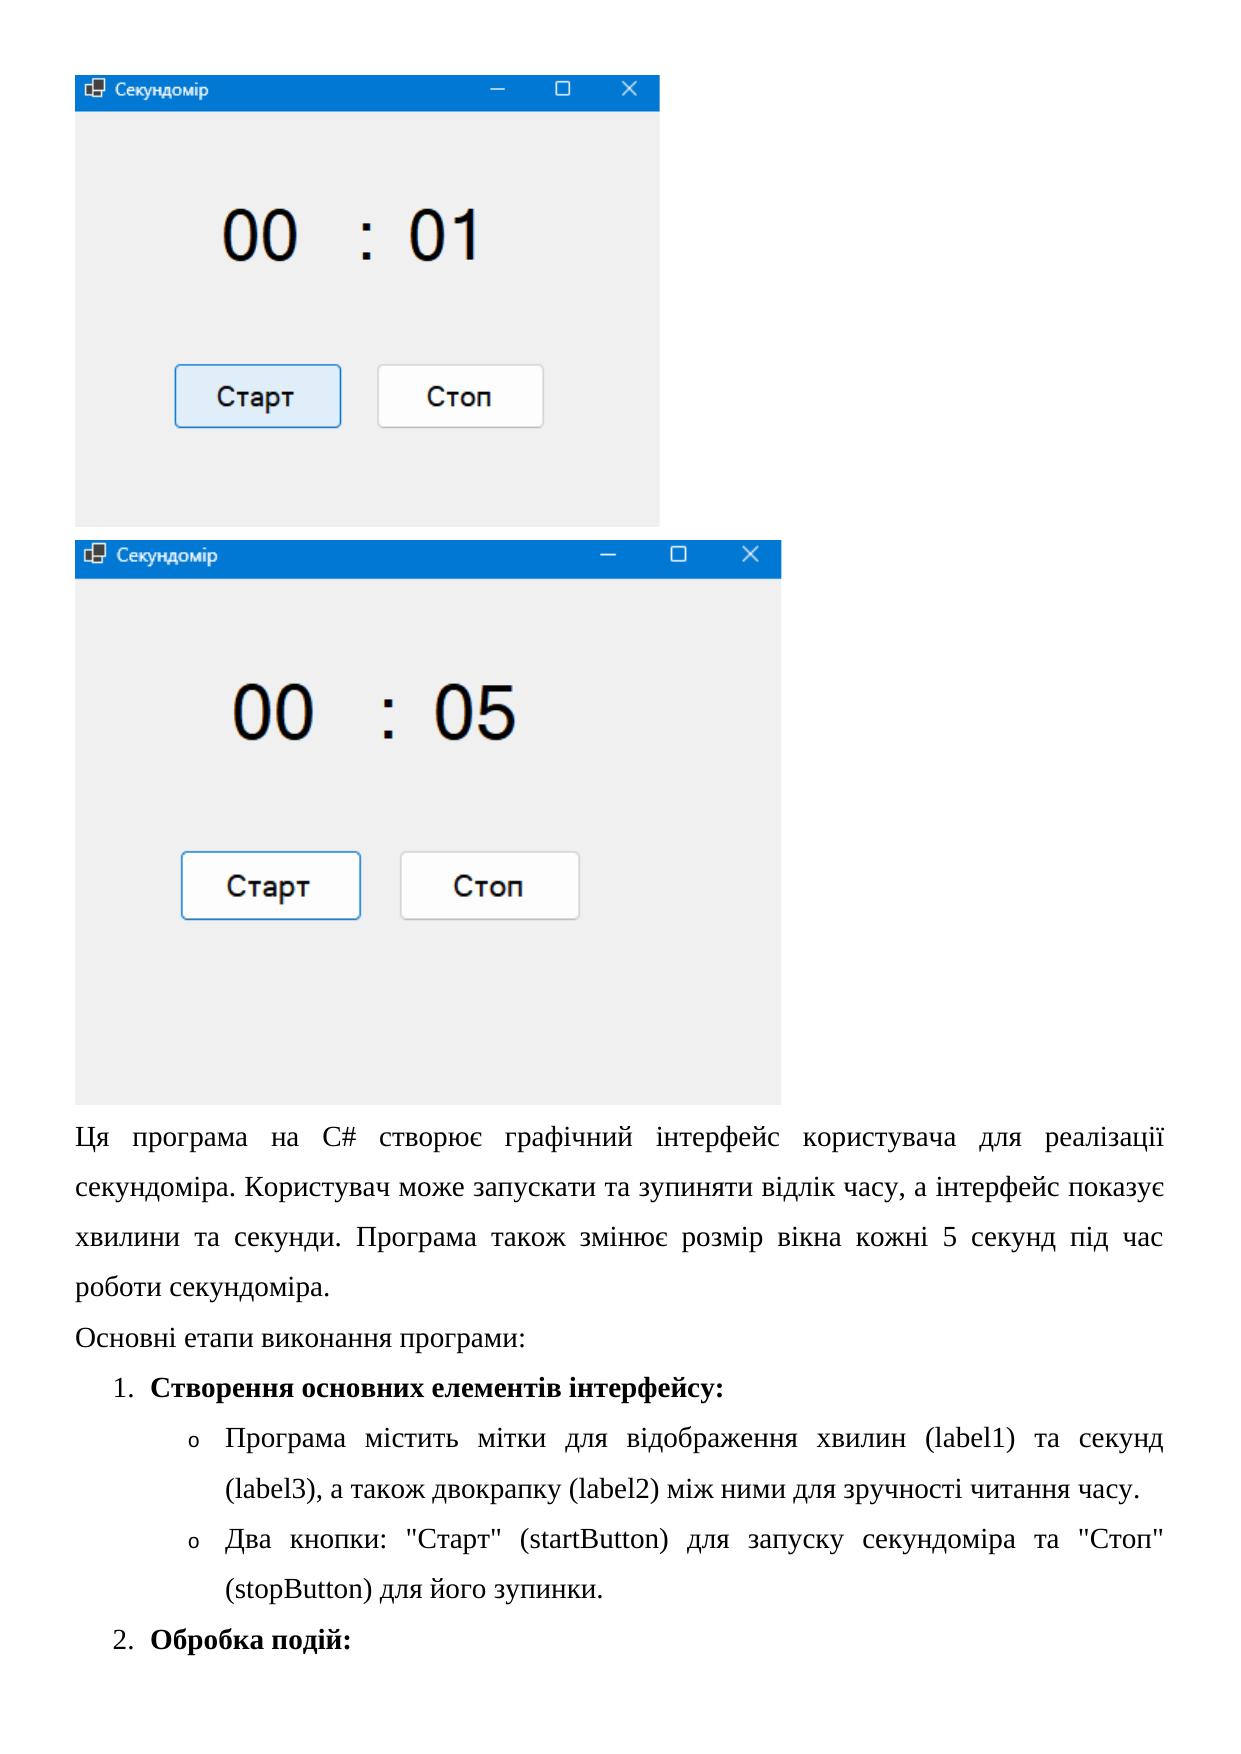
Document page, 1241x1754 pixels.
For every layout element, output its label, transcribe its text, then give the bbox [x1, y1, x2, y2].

list Обробка подій: [112, 1622, 1165, 1655]
text Ця програма на C# створює графічний інтерфейс користувача для реалізації секундоміра. Користувач може запускати та зупиняти відлік часу, а інтерфейс показує хвилини та секунди. Програма також змінює розмір вікна кожні 5 секунд під час роботи секундоміра. [75, 1119, 1165, 1303]
list Створення основних елементів інтерфейсу: [112, 1370, 1165, 1404]
picture [75, 75, 660, 527]
list Два кнопки: "Старт" (startButton) для запуску секундоміра та "Стоп" (stopButton) для його зупинки. [187, 1521, 1165, 1605]
text Основні етапи виконання програми: [75, 1320, 1165, 1353]
list Програма містить мітки для відображення хвилин (label1) та секунд (label3), а також двокрапку (label2) між ними для зручності читання часу. [187, 1421, 1165, 1504]
picture [75, 540, 782, 1105]
